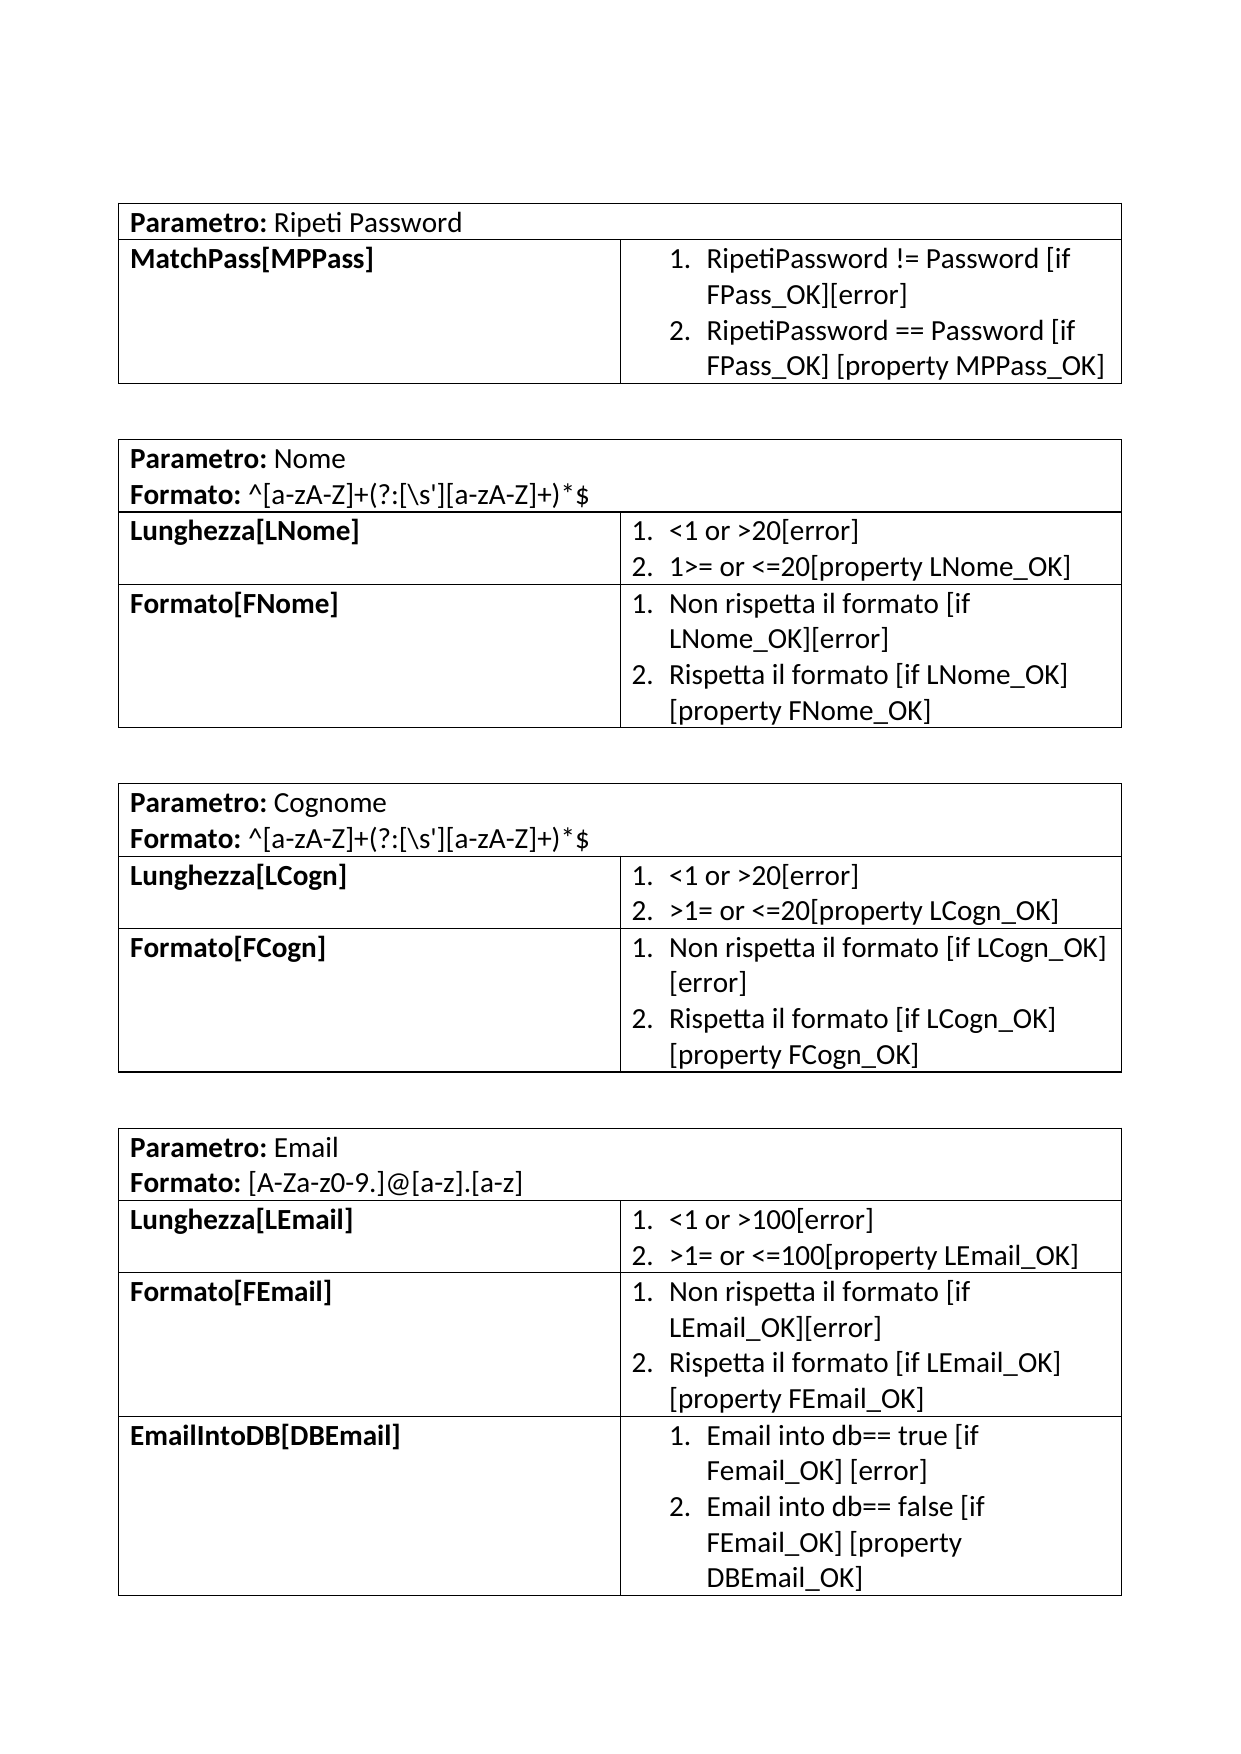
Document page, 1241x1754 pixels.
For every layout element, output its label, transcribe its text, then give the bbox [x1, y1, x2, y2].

table_cell Formato[FCogn] [119, 929, 620, 1071]
table_cell <1 or >20[error] >1= or <=20[property LCogn_OK] [621, 857, 1121, 928]
table_cell Email into db== true [if Femail_OK] [error] Email into db== false [if FEmail_OK] [property DBEmail_OK] [621, 1417, 1121, 1595]
table_cell Formato[FNome] [119, 585, 620, 727]
table_cell EmailIntoDB[DBEmail] [119, 1417, 620, 1595]
table_cell Non rispetta il formato [if LEmail_OK][error] Rispetta il formato [if LEmail_OK][property FEmail_OK] [621, 1273, 1121, 1416]
table_cell <1 or >20[error] 1>= or <=20[property LNome_OK] [621, 513, 1121, 584]
table_cell Non rispetta il formato [if LCogn_OK][error] Rispetta il formato [if LCogn_OK][property FCogn_OK] [621, 929, 1121, 1071]
table_cell <1 or >100[error] >1= or <=100[property LEmail_OK] [621, 1201, 1121, 1272]
table_cell Formato[FEmail] [119, 1273, 620, 1416]
table_header Parametro: Cognome Formato: ^[a-zA-Z]+(?:[\s'][a-zA-Z]+)*$ [119, 784, 1121, 856]
table_cell Lunghezza[LCogn] [119, 857, 620, 928]
table_header Parametro: Email Formato: [A-Za-z0-9.]@[a-z].[a-z] [119, 1129, 1121, 1200]
table_cell Lunghezza[LEmail] [119, 1201, 620, 1272]
table_header Parametro: Ripeti Password [119, 204, 1121, 239]
table_cell Lunghezza[LNome] [119, 513, 620, 584]
table_cell MatchPass[MPPass] [119, 240, 620, 383]
table_cell Non rispetta il formato [if LNome_OK][error] Rispetta il formato [if LNome_OK][property FNome_OK] [621, 585, 1121, 727]
table_cell RipetiPassword != Password [if FPass_OK][error] RipetiPassword == Password [if FPass_OK] [property MPPass_OK] [621, 240, 1121, 383]
table_header Parametro: Nome Formato: ^[a-zA-Z]+(?:[\s'][a-zA-Z]+)*$ [119, 440, 1121, 511]
